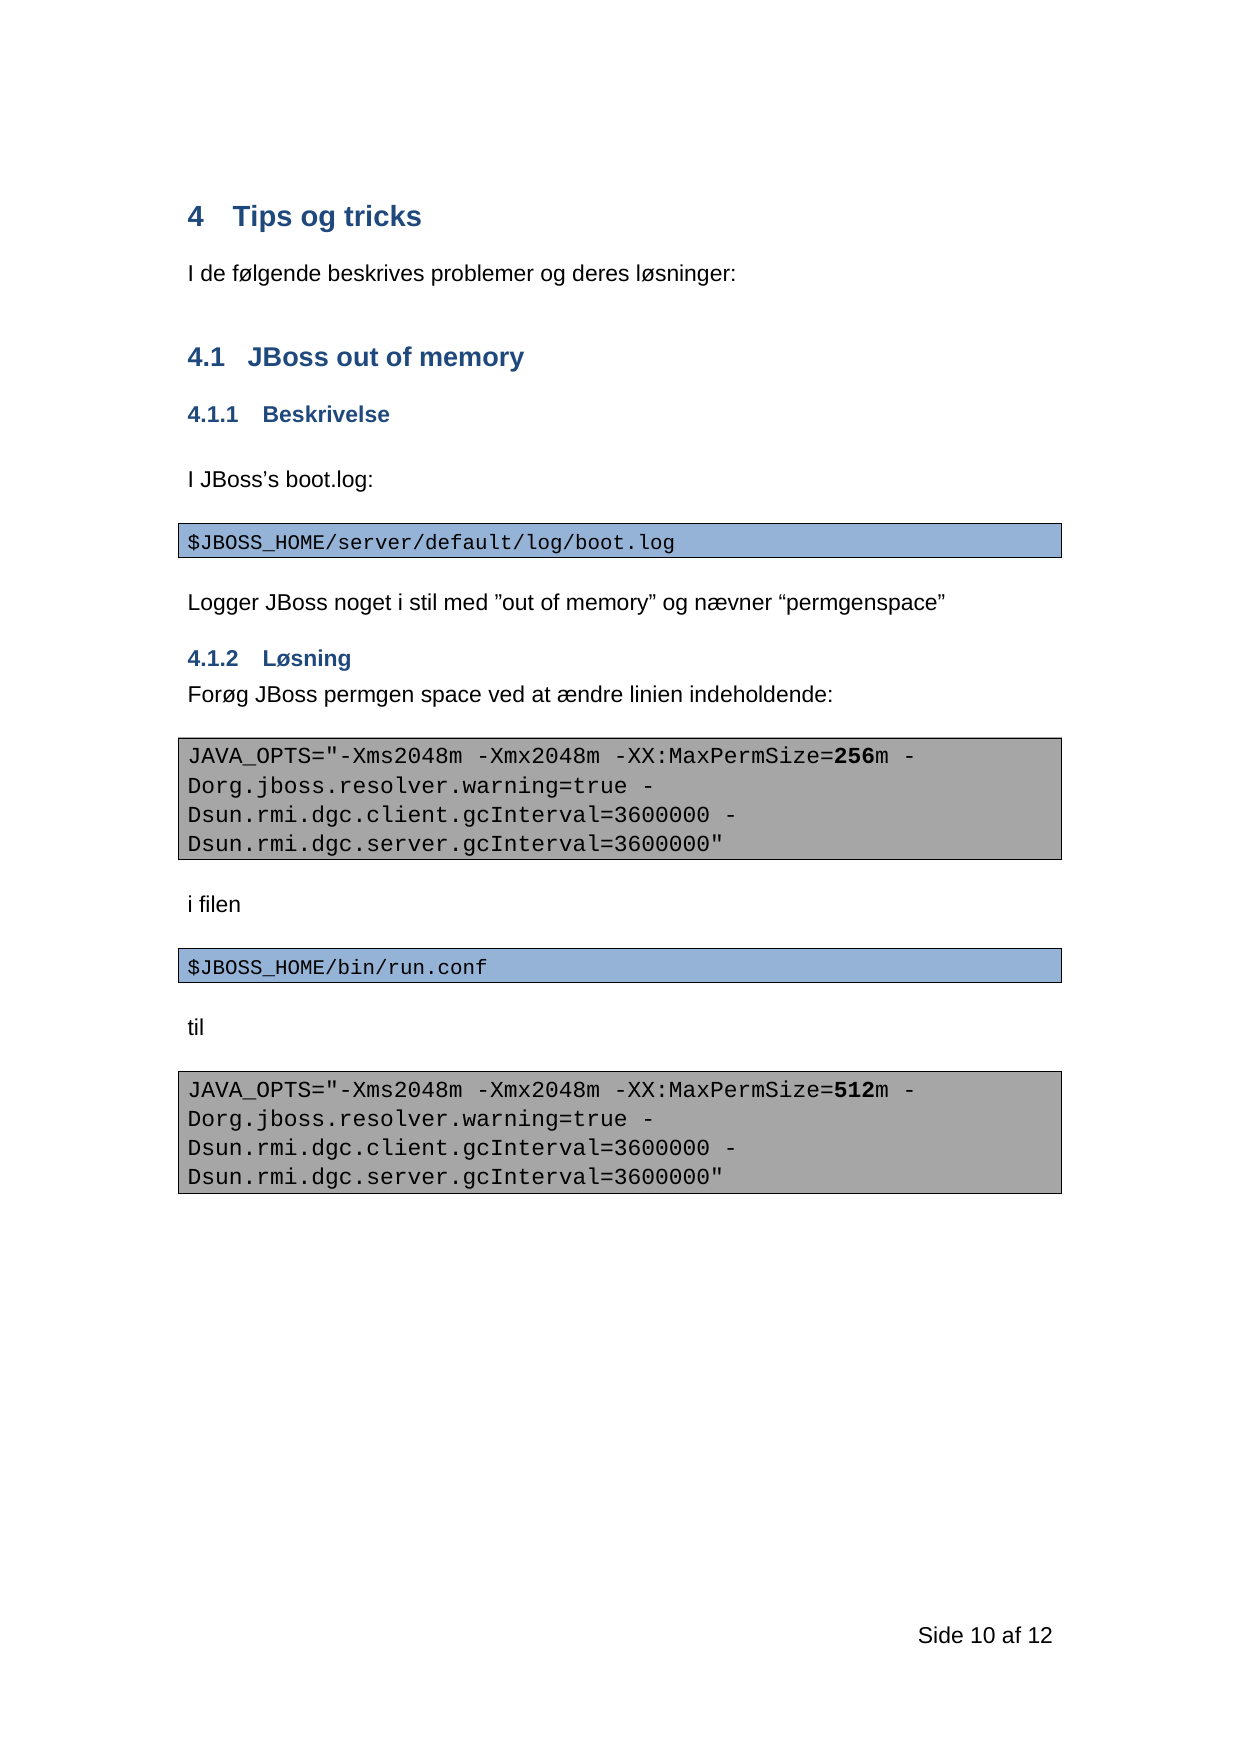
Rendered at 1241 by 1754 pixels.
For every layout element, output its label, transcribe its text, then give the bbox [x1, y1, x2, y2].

text I de følgende beskrives problemer og deres løsninger: [187, 258, 1053, 287]
text JAVA_OPTS="-Xms2048m -Xmx2048m -XX:MaxPermSize=512m -Dorg.jboss.resolver.warning=true -Dsun.rmi.dgc.client.gcInterval=3600000 -Dsun.rmi.dgc.server.gcInterval=3600000" [179, 1072, 1061, 1193]
text Logger JBoss noget i stil med ”out of memory” og nævner “permgenspace” [187, 587, 1053, 617]
subtitle Tips og tricks [187, 200, 1053, 233]
text til [187, 1012, 1053, 1042]
text I JBoss’s boot.log: [187, 464, 1053, 494]
text $JBOSS_HOME/bin/run.conf [179, 949, 1061, 982]
text Forøg JBoss permgen space ved at ændre linien indeholdende: [187, 679, 1053, 708]
subtitle Løsning [187, 642, 1053, 673]
text JAVA_OPTS="-Xms2048m -Xmx2048m -XX:MaxPermSize=256m -Dorg.jboss.resolver.warning=true -Dsun.rmi.dgc.client.gcInterval=3600000 -Dsun.rmi.dgc.server.gcInterval=3600000" [179, 739, 1061, 859]
text i filen [187, 889, 1053, 919]
subtitle JBoss out of memory [187, 342, 1053, 373]
text $JBOSS_HOME/server/default/log/boot.log [179, 524, 1061, 557]
subtitle Beskrivelse [187, 398, 1053, 429]
